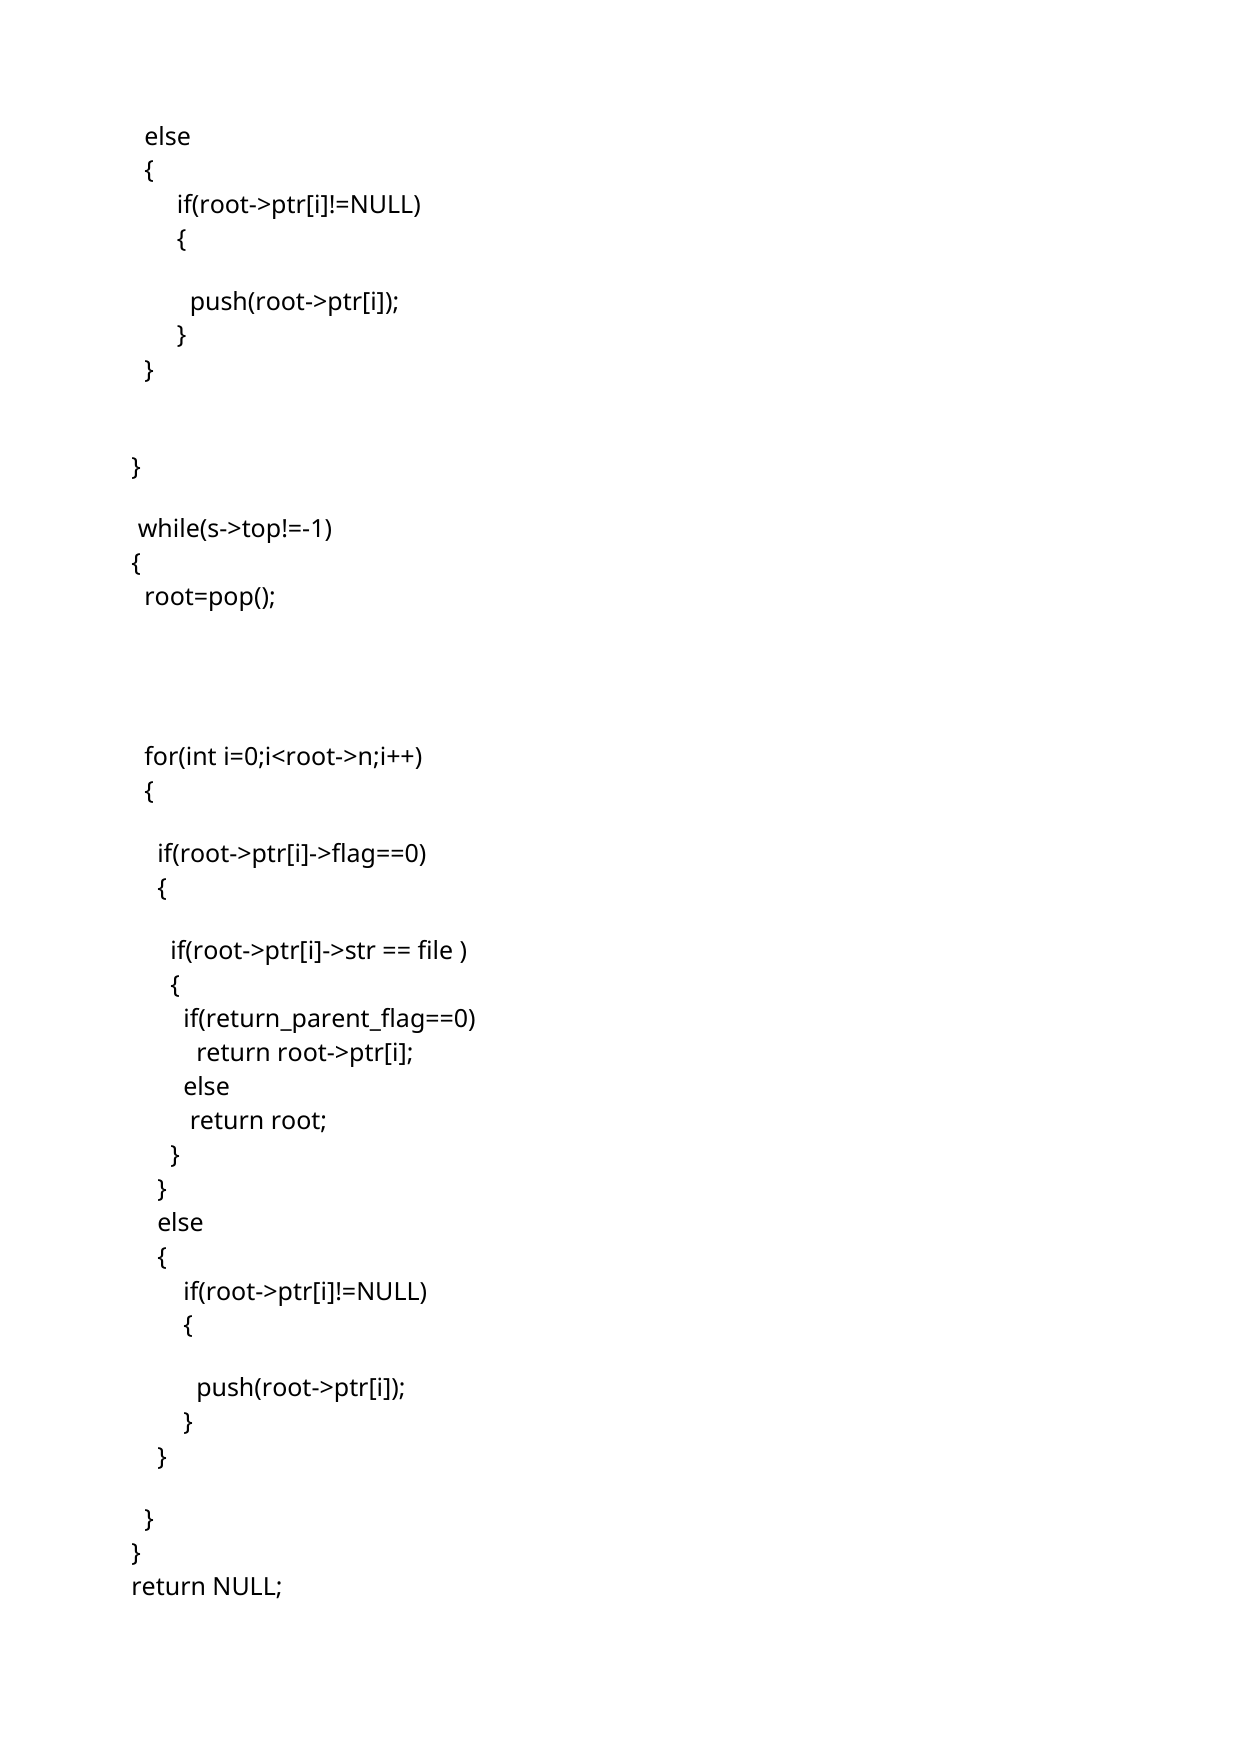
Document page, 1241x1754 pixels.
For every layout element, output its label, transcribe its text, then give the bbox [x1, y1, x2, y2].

text if(root->ptr[i]!=NULL) [118, 1273, 1122, 1307]
text return root->ptr[i]; [118, 1035, 1122, 1069]
text { [118, 967, 1122, 1001]
text else [118, 1069, 1122, 1103]
text { [118, 545, 1122, 579]
text } [118, 1171, 1122, 1205]
text } [118, 1535, 1122, 1569]
text } [118, 351, 1122, 385]
text root=pop(); [118, 579, 1122, 613]
text while(s->top!=-1) [118, 511, 1122, 545]
text if(return_parent_flag==0) [118, 1001, 1122, 1035]
text } [118, 1438, 1122, 1472]
text if(root->ptr[i]->str == file ) [118, 932, 1122, 967]
text if(root->ptr[i]!=NULL) [118, 186, 1122, 220]
text } [118, 448, 1122, 482]
text { [118, 773, 1122, 807]
text } [118, 1404, 1122, 1438]
text } [118, 1137, 1122, 1171]
text push(root->ptr[i]); [118, 283, 1122, 317]
text } [118, 1501, 1122, 1535]
text return root; [118, 1103, 1122, 1137]
text else [118, 118, 1122, 152]
text else [118, 1205, 1122, 1239]
text if(root->ptr[i]->flag==0) [118, 836, 1122, 870]
text } [118, 317, 1122, 351]
text push(root->ptr[i]); [118, 1370, 1122, 1404]
text { [118, 220, 1122, 254]
text for(int i=0;i<root->n;i++) [118, 739, 1122, 773]
text { [118, 870, 1122, 904]
text { [118, 152, 1122, 186]
text { [118, 1239, 1122, 1273]
text { [118, 1307, 1122, 1341]
text return NULL; [118, 1569, 1122, 1603]
